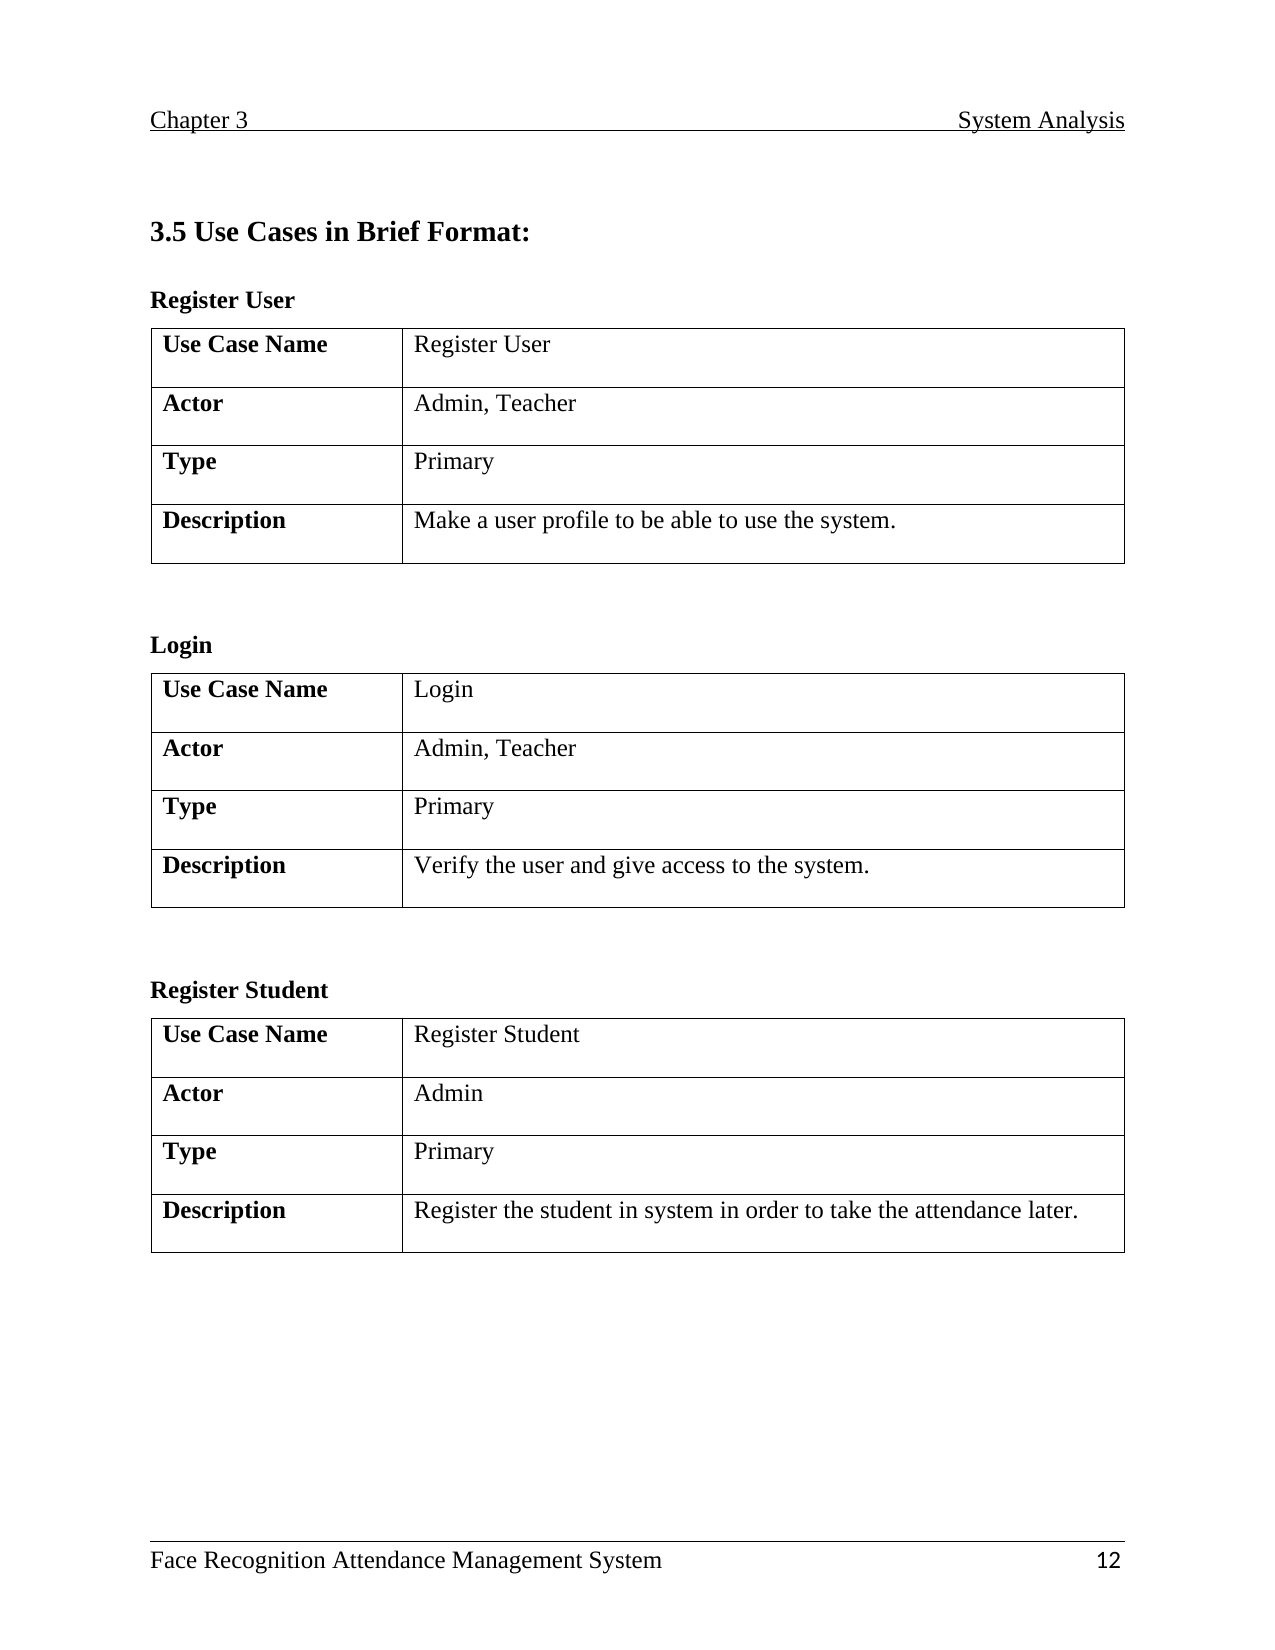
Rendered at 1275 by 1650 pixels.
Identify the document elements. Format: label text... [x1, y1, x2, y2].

table_cell Admin, Teacher [403, 388, 1124, 445]
table_cell Primary [403, 1136, 1124, 1194]
subtitle Login [150, 630, 1125, 659]
table_cell Primary [403, 446, 1124, 504]
table_cell Verify the user and give access to the system. [403, 850, 1124, 907]
subtitle 3.5 Use Cases in Brief Format: [150, 214, 1125, 247]
table_cell Admin [403, 1078, 1124, 1135]
table_cell Make a user profile to be able to use the system. [403, 505, 1124, 562]
subtitle Register User [150, 285, 1125, 314]
table_header Use Case Name [152, 1019, 402, 1077]
table_cell Description [152, 1195, 402, 1252]
table_cell Actor [152, 733, 402, 790]
table_cell Actor [152, 388, 402, 445]
table_cell Actor [152, 1078, 402, 1135]
table_cell Primary [403, 791, 1124, 849]
table_cell Type [152, 1136, 402, 1194]
table_header Use Case Name [152, 329, 402, 387]
table_cell Register the student in system in order to take the attendance later. [403, 1195, 1124, 1252]
table_header Register Student [403, 1019, 1124, 1077]
table_cell Description [152, 505, 402, 562]
table_header Use Case Name [152, 674, 402, 732]
table_header Register User [403, 329, 1124, 387]
subtitle Register Student [150, 975, 1125, 1004]
table_cell Admin, Teacher [403, 733, 1124, 790]
table_cell Type [152, 791, 402, 849]
table_cell Description [152, 850, 402, 907]
table_header Login [403, 674, 1124, 732]
table_cell Type [152, 446, 402, 504]
